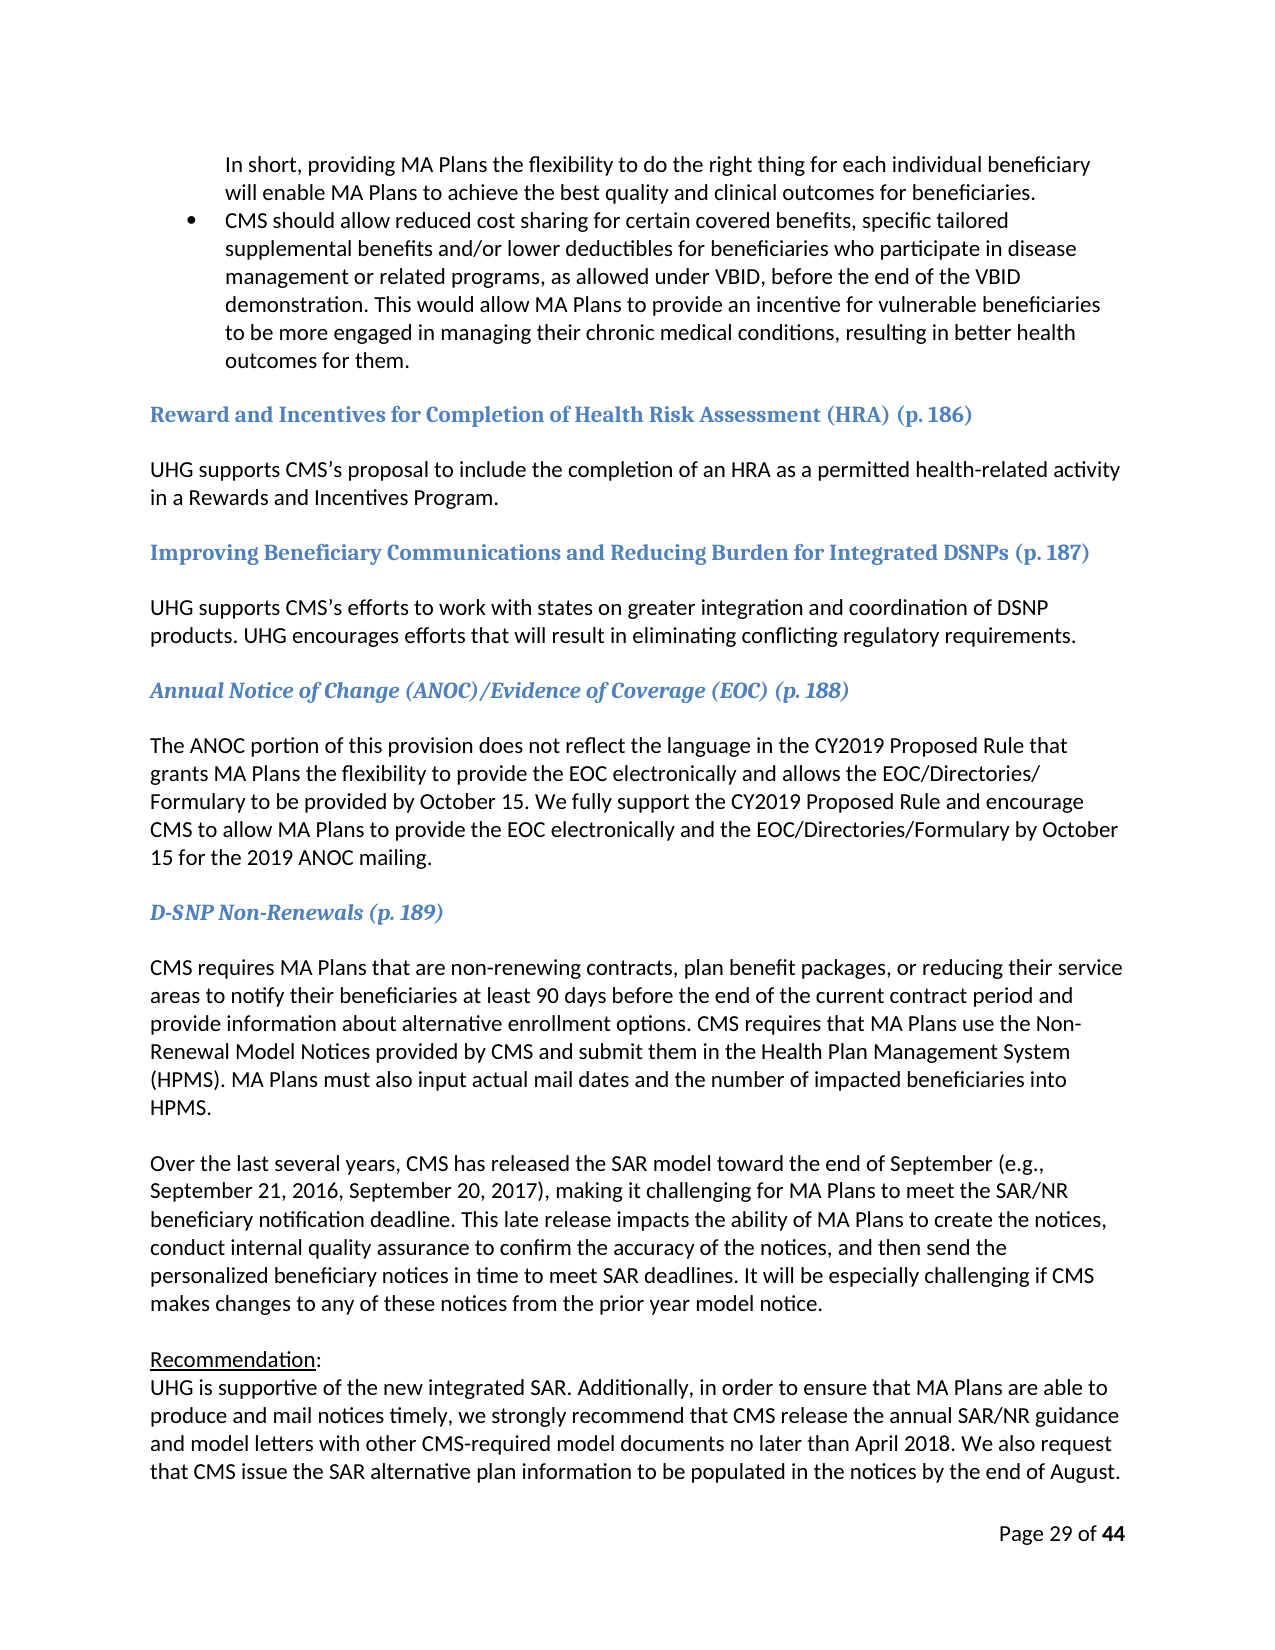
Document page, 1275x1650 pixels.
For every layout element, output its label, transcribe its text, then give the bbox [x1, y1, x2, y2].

text UHG supports CMS’s proposal to include the completion of an HRA as a permitted health-related activity in a Rewards and Incentives Program. [150, 455, 1125, 511]
subtitle Annual Notice of Change (ANOC)/Evidence of Coverage (EOC) (p. 188) [150, 678, 1135, 704]
subtitle Improving Beneficiary Communications and Reducing Burden for Integrated DSNPs (p. 187) [150, 540, 1135, 566]
subtitle Reward and Incentives for Completion of Health Risk Assessment (HRA) (p. 186) [150, 402, 1135, 428]
text Over the last several years, CMS has released the SAR model toward the end of September (e.g., September 21, 2016, September 20, 2017), making it challenging for MA Plans to meet the SAR/NR beneficiary notification deadline. This late release impacts the ability of MA Plans to create the notices, conduct internal quality assurance to confirm the accuracy of the notices, and then send the personalized beneficiary notices in time to meet SAR deadlines. It will be especially challenging if CMS makes changes to any of these notices from the prior year model notice. [150, 1149, 1111, 1317]
text UHG is supportive of the new integrated SAR. Additionally, in order to ensure that MA Plans are able to produce and mail notices timely, we strongly recommend that CMS release the annual SAR/NR guidance and model letters with other CMS-required model documents no later than April 2018. We also request that CMS issue the SAR alternative plan information to be populated in the notices by the end of August. [150, 1373, 1125, 1485]
text Recommendation: [150, 1345, 1135, 1373]
text UHG supports CMS’s efforts to work with states on greater integration and coordination of DSNP products. UHG encourages efforts that will result in eliminating conflicting regulatory requirements. [150, 593, 1081, 649]
text The ANOC portion of this provision does not reflect the language in the CY2019 Proposed Rule that grants MA Plans the flexibility to provide the EOC electronically and allows the EOC/Directories/ Formulary to be provided by October 15. We fully support the CY2019 Proposed Rule and encourage CMS to allow MA Plans to provide the EOC electronically and the EOC/Directories/Formulary by October 15 for the 2019 ANOC mailing. [150, 731, 1122, 871]
list CMS should allow reduced cost sharing for certain covered benefits, specific tailored supplemental benefits and/or lower deductibles for beneficiaries who participate in disease management or related programs, as allowed under VBID, before the end of the VBID demonstration. This would allow MA Plans to provide an incentive for vulnerable beneficiaries to be more engaged in managing their chronic medical conditions, resulting in better health outcomes for them. [187, 206, 1103, 374]
text CMS requires MA Plans that are non-renewing contracts, plan benefit packages, or reducing their service areas to notify their beneficiaries at least 90 days before the end of the current contract period and provide information about alternative enrollment options. CMS requires that MA Plans use the Non- Renewal Model Notices provided by CMS and submit them in the Health Plan Management System (HPMS). MA Plans must also input actual mail dates and the number of impacted beneficiaries into HPMS. [150, 953, 1126, 1121]
text In short, providing MA Plans the flexibility to do the right thing for each individual beneficiary will enable MA Plans to achieve the best quality and clinical outcomes for beneficiaries. [225, 150, 1094, 206]
subtitle NP Non-Renewals (p. 189) [150, 899, 1135, 926]
